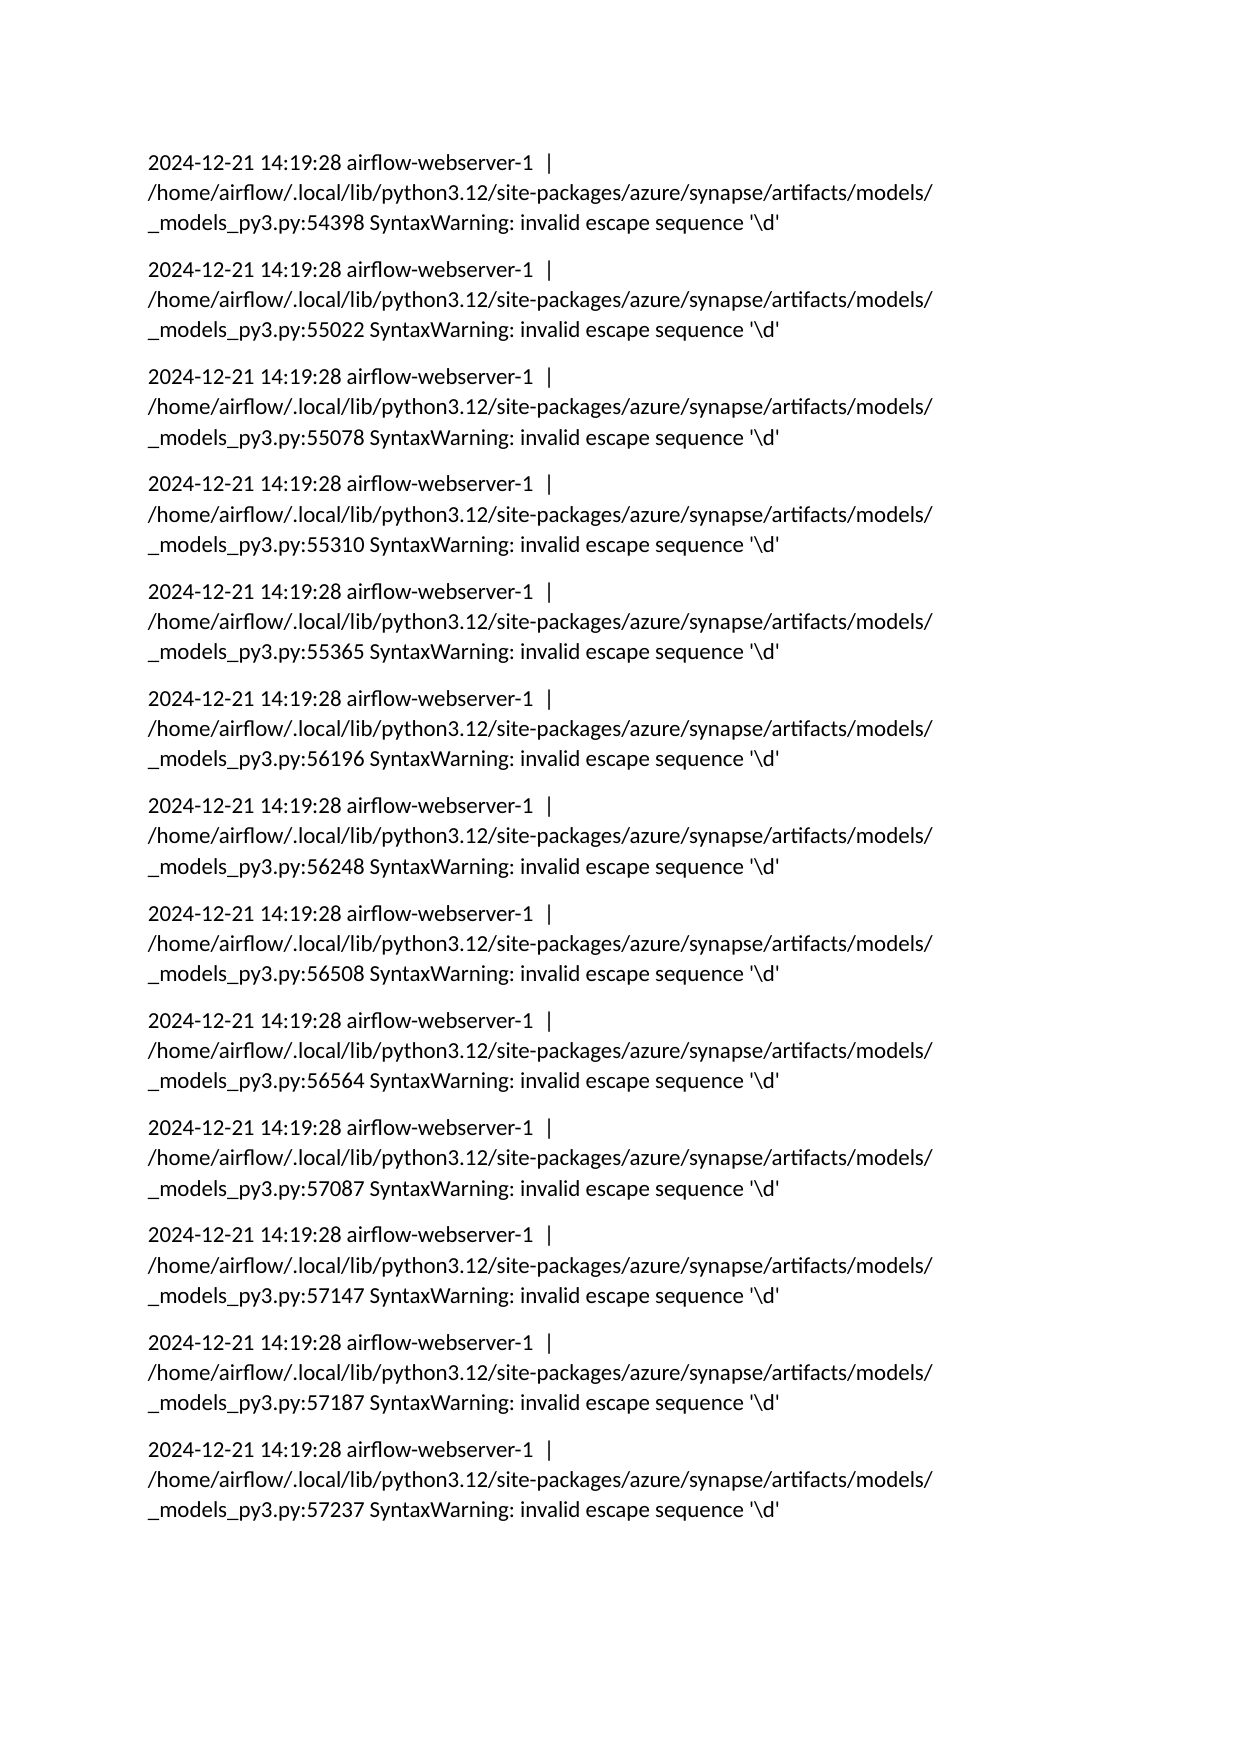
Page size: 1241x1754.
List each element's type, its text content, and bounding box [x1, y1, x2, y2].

text 2024-12-21 14:19:28 airflow-webserver-1 | /home/airflow/.local/lib/python3.12/site-packages/azure/synapse/artifacts/models/_models_py3.py:57147 SyntaxWarning: invalid escape sequence '\d' [148, 1221, 1093, 1309]
text 2024-12-21 14:19:28 airflow-webserver-1 | /home/airflow/.local/lib/python3.12/site-packages/azure/synapse/artifacts/models/_models_py3.py:57187 SyntaxWarning: invalid escape sequence '\d' [148, 1328, 1093, 1416]
text 2024-12-21 14:19:28 airflow-webserver-1 | /home/airflow/.local/lib/python3.12/site-packages/azure/synapse/artifacts/models/_models_py3.py:55365 SyntaxWarning: invalid escape sequence '\d' [148, 577, 1093, 665]
text 2024-12-21 14:19:28 airflow-webserver-1 | /home/airflow/.local/lib/python3.12/site-packages/azure/synapse/artifacts/models/_models_py3.py:56564 SyntaxWarning: invalid escape sequence '\d' [148, 1006, 1093, 1094]
text 2024-12-21 14:19:28 airflow-webserver-1 | /home/airflow/.local/lib/python3.12/site-packages/azure/synapse/artifacts/models/_models_py3.py:57087 SyntaxWarning: invalid escape sequence '\d' [148, 1113, 1093, 1202]
text 2024-12-21 14:19:28 airflow-webserver-1 | /home/airflow/.local/lib/python3.12/site-packages/azure/synapse/artifacts/models/_models_py3.py:55078 SyntaxWarning: invalid escape sequence '\d' [148, 362, 1093, 451]
text 2024-12-21 14:19:28 airflow-webserver-1 | /home/airflow/.local/lib/python3.12/site-packages/azure/synapse/artifacts/models/_models_py3.py:55310 SyntaxWarning: invalid escape sequence '\d' [148, 469, 1093, 558]
text 2024-12-21 14:19:28 airflow-webserver-1 | /home/airflow/.local/lib/python3.12/site-packages/azure/synapse/artifacts/models/_models_py3.py:54398 SyntaxWarning: invalid escape sequence '\d' [148, 148, 1093, 236]
text 2024-12-21 14:19:28 airflow-webserver-1 | /home/airflow/.local/lib/python3.12/site-packages/azure/synapse/artifacts/models/_models_py3.py:57237 SyntaxWarning: invalid escape sequence '\d' [148, 1435, 1093, 1523]
text 2024-12-21 14:19:28 airflow-webserver-1 | /home/airflow/.local/lib/python3.12/site-packages/azure/synapse/artifacts/models/_models_py3.py:55022 SyntaxWarning: invalid escape sequence '\d' [148, 255, 1093, 343]
text 2024-12-21 14:19:28 airflow-webserver-1 | /home/airflow/.local/lib/python3.12/site-packages/azure/synapse/artifacts/models/_models_py3.py:56248 SyntaxWarning: invalid escape sequence '\d' [148, 791, 1093, 880]
text 2024-12-21 14:19:28 airflow-webserver-1 | /home/airflow/.local/lib/python3.12/site-packages/azure/synapse/artifacts/models/_models_py3.py:56196 SyntaxWarning: invalid escape sequence '\d' [148, 684, 1093, 772]
text 2024-12-21 14:19:28 airflow-webserver-1 | /home/airflow/.local/lib/python3.12/site-packages/azure/synapse/artifacts/models/_models_py3.py:56508 SyntaxWarning: invalid escape sequence '\d' [148, 899, 1093, 987]
